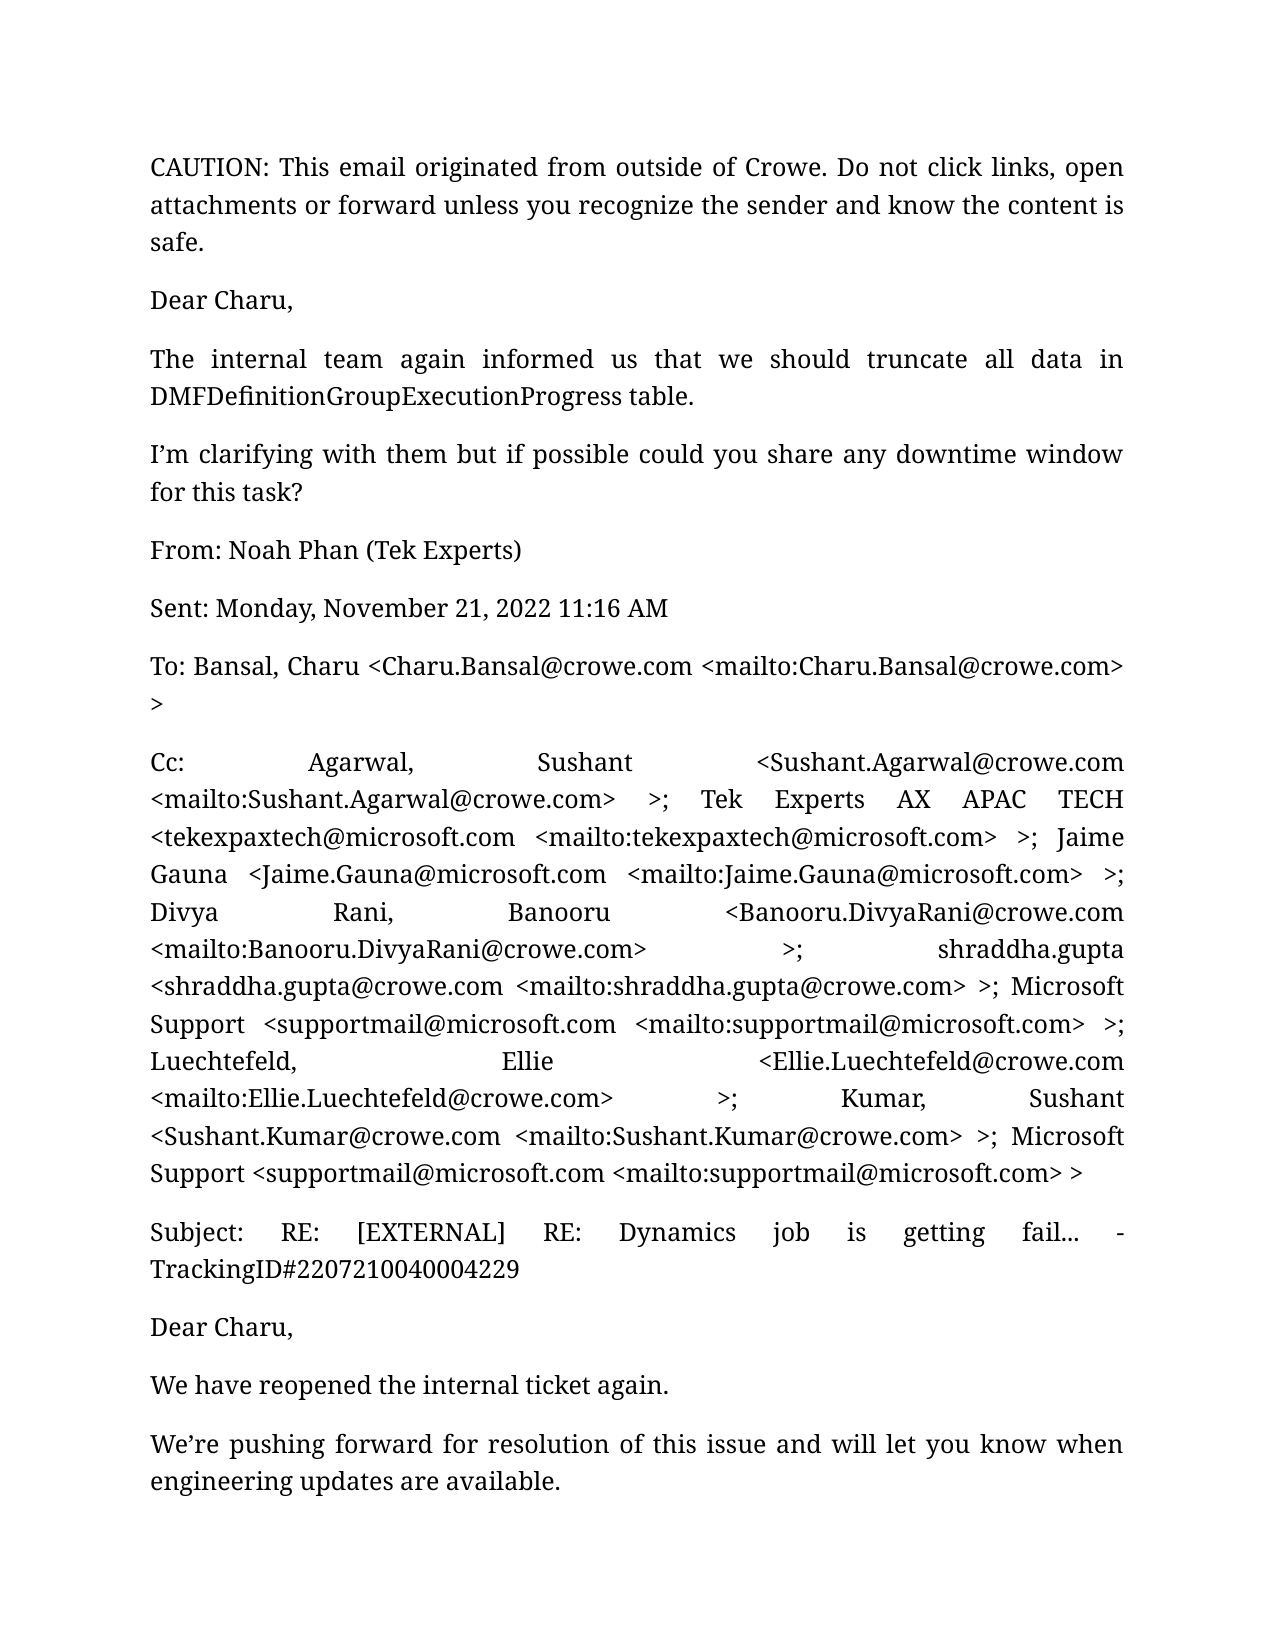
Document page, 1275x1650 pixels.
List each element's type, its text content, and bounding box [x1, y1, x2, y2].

text To: Bansal, Charu <Charu.Bansal@crowe.com <mailto:Charu.Bansal@crowe.com> > [150, 649, 1125, 720]
text Sent: Monday, November 21, 2022 11:16 AM [150, 591, 1125, 625]
text From: Noah Phan (Tek Experts) [150, 532, 1125, 567]
text The internal team again informed us that we should truncate all data in DMFDefinitionGroupExecutionProgress table. [150, 341, 1125, 413]
text We’re pushing forward for resolution of this issue and will let you know when engineering updates are available. [150, 1426, 1125, 1498]
text CAUTION: This email originated from outside of Crowe. Do not click links, open attachments or forward unless you recognize the sender and know the content is safe. [150, 150, 1125, 259]
text I’m clarifying with them but if possible could you share any downtime window for this task? [150, 437, 1125, 508]
text Subject: RE: [EXTERNAL] RE: Dynamics job is getting fail... - TrackingID#2207210040004229 [150, 1214, 1125, 1286]
text Dear Charu, [150, 1310, 1125, 1344]
text We have reopened the internal ticket again. [150, 1368, 1125, 1402]
text Dear Charu, [150, 283, 1125, 317]
